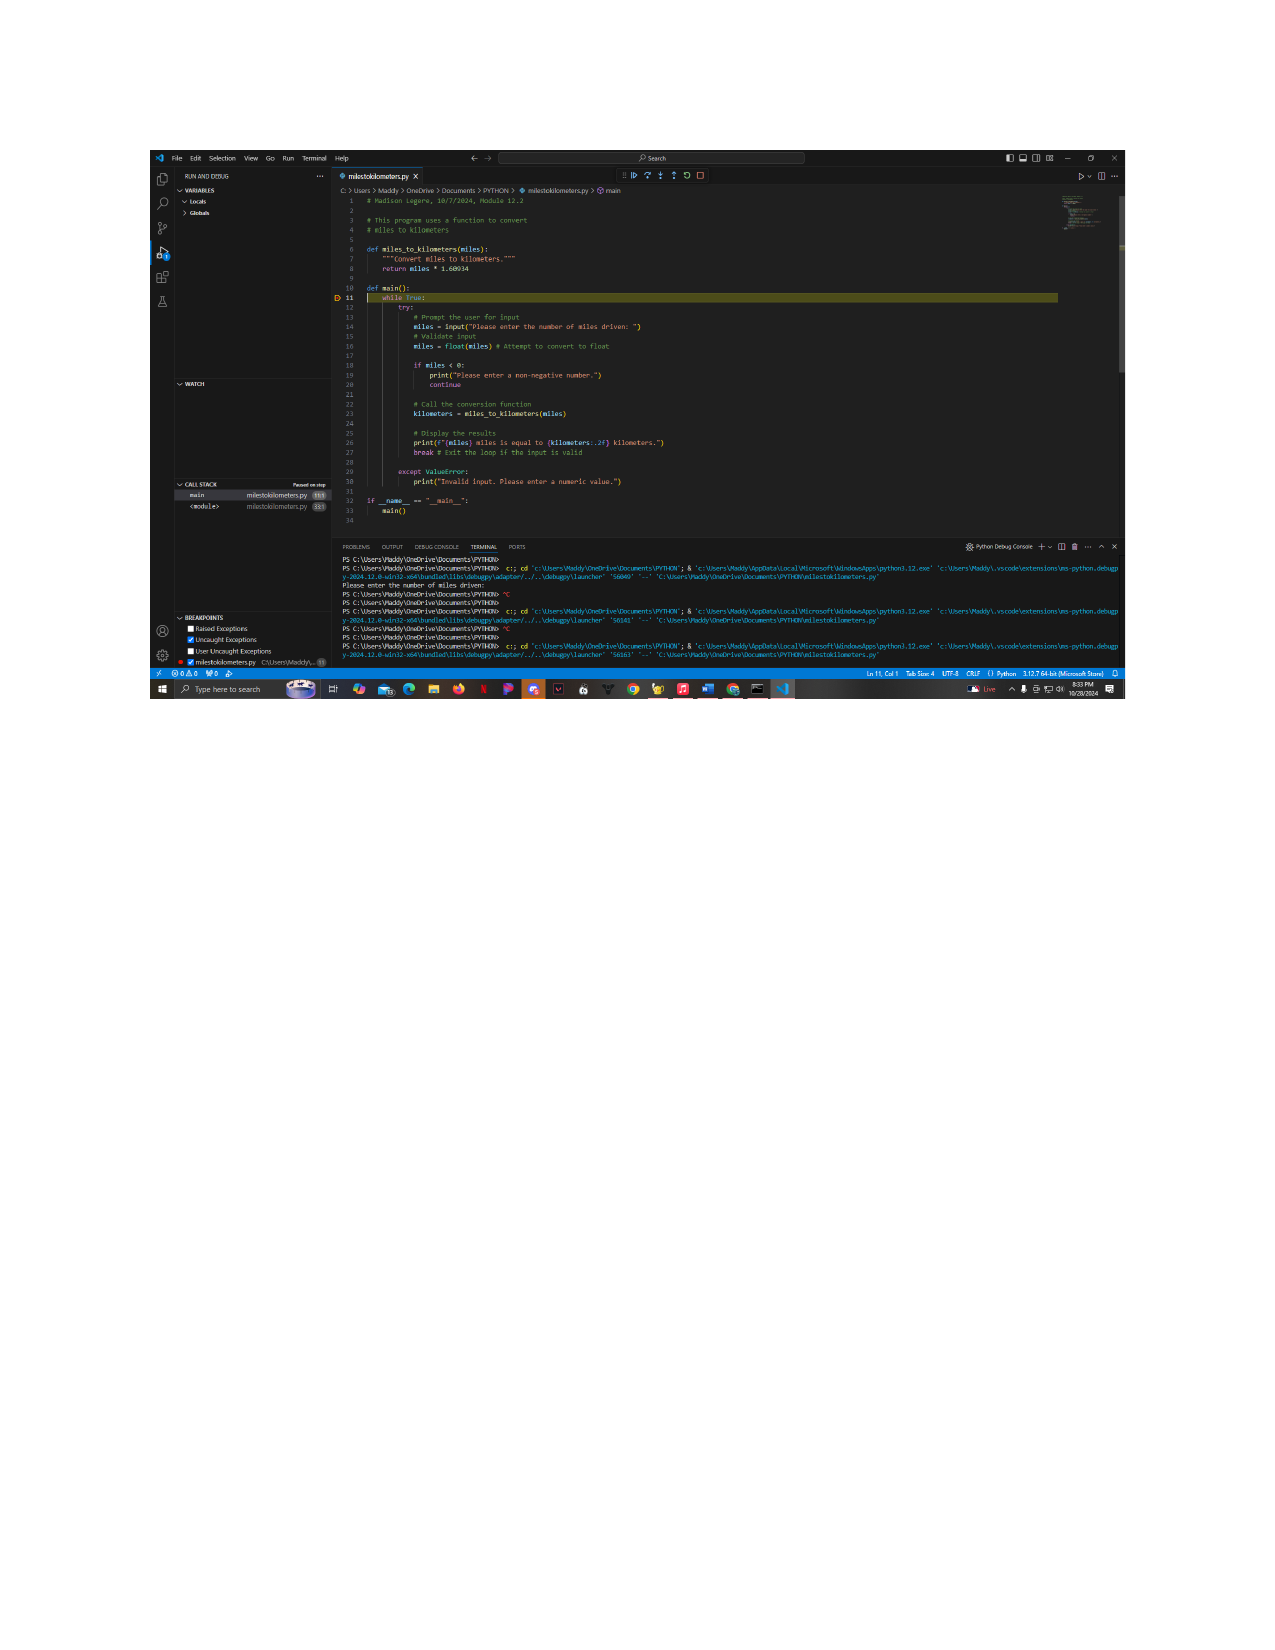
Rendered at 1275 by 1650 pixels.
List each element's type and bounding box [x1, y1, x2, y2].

picture [150, 150, 1125, 699]
